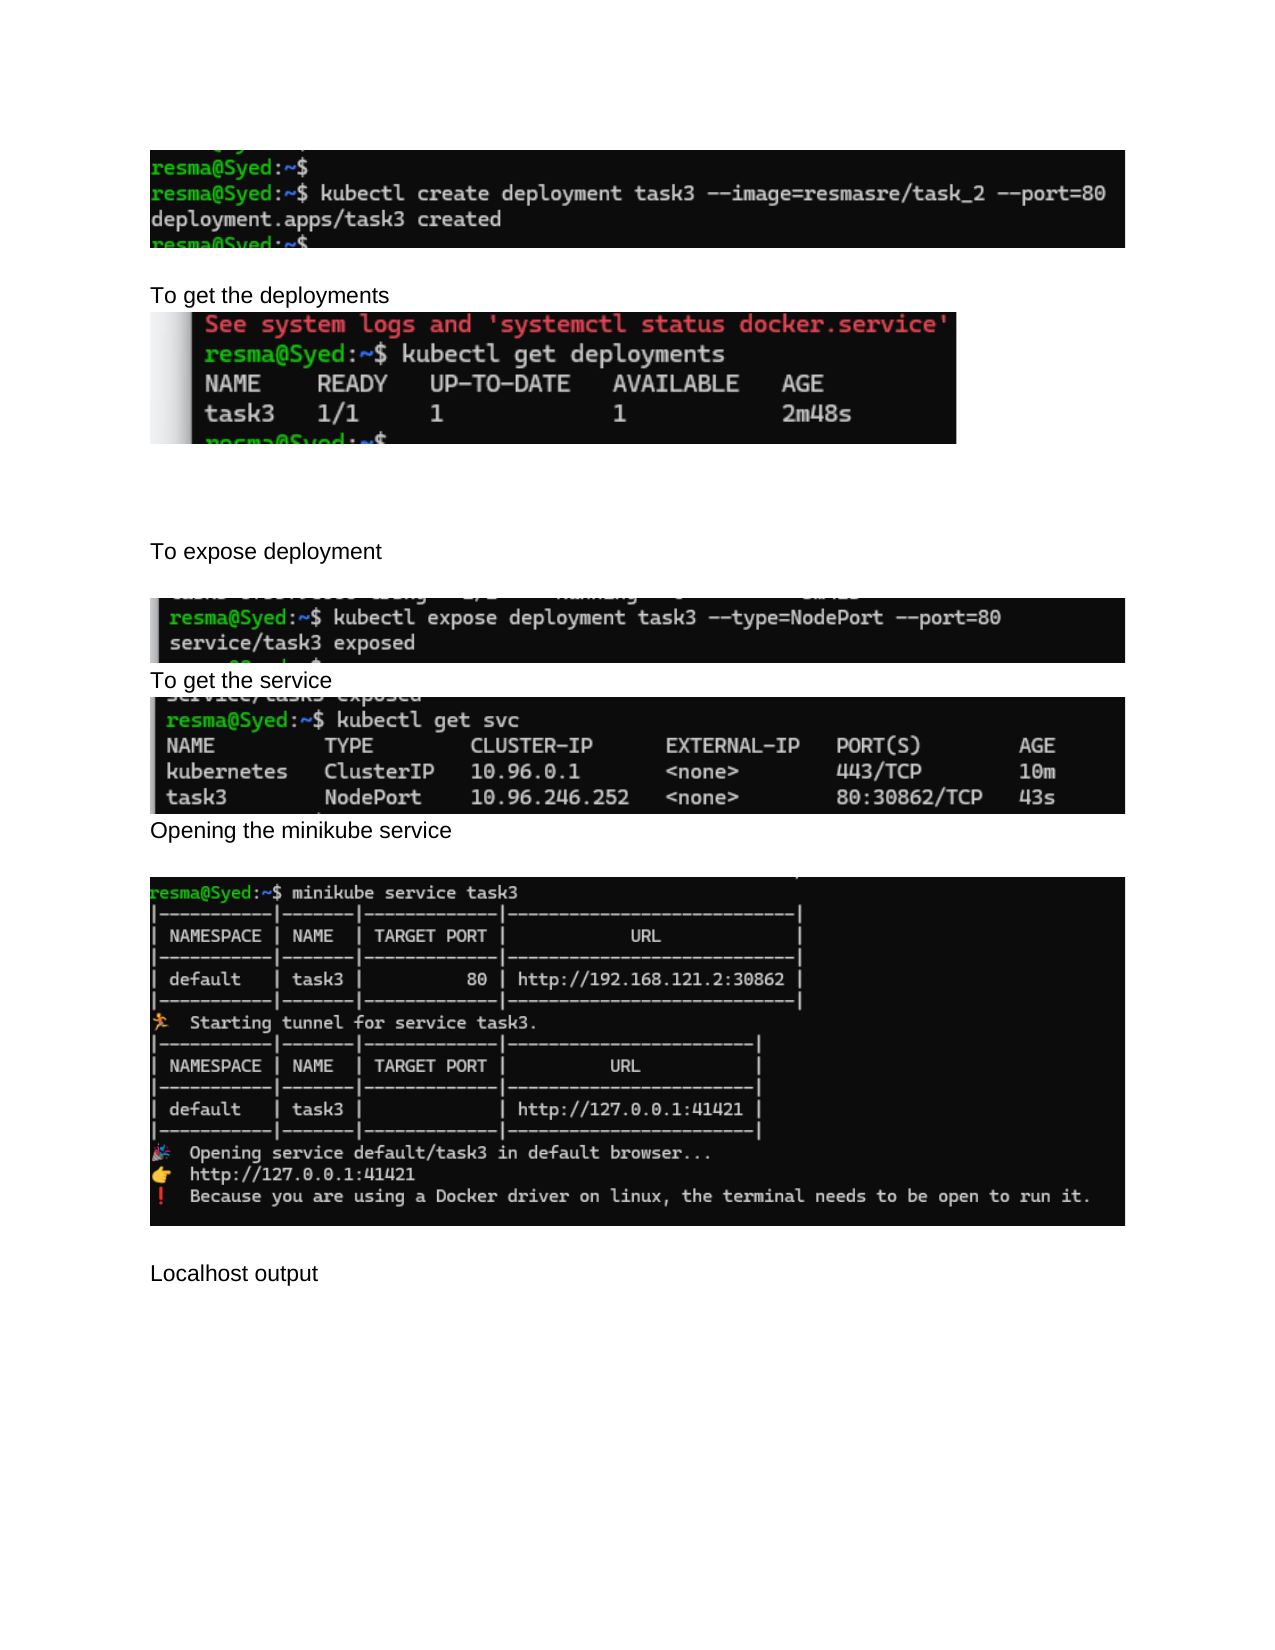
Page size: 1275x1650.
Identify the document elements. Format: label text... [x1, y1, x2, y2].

picture [150, 877, 1125, 1226]
picture [150, 150, 1125, 248]
text To get the service [150, 667, 1125, 693]
picture [150, 598, 1125, 663]
picture [150, 697, 1125, 814]
text Localhost output [150, 1260, 1125, 1286]
picture [150, 312, 957, 444]
text Opening the minikube service [150, 817, 1125, 844]
text To get the deployments [150, 282, 1125, 308]
text To expose deployment [150, 538, 1125, 564]
